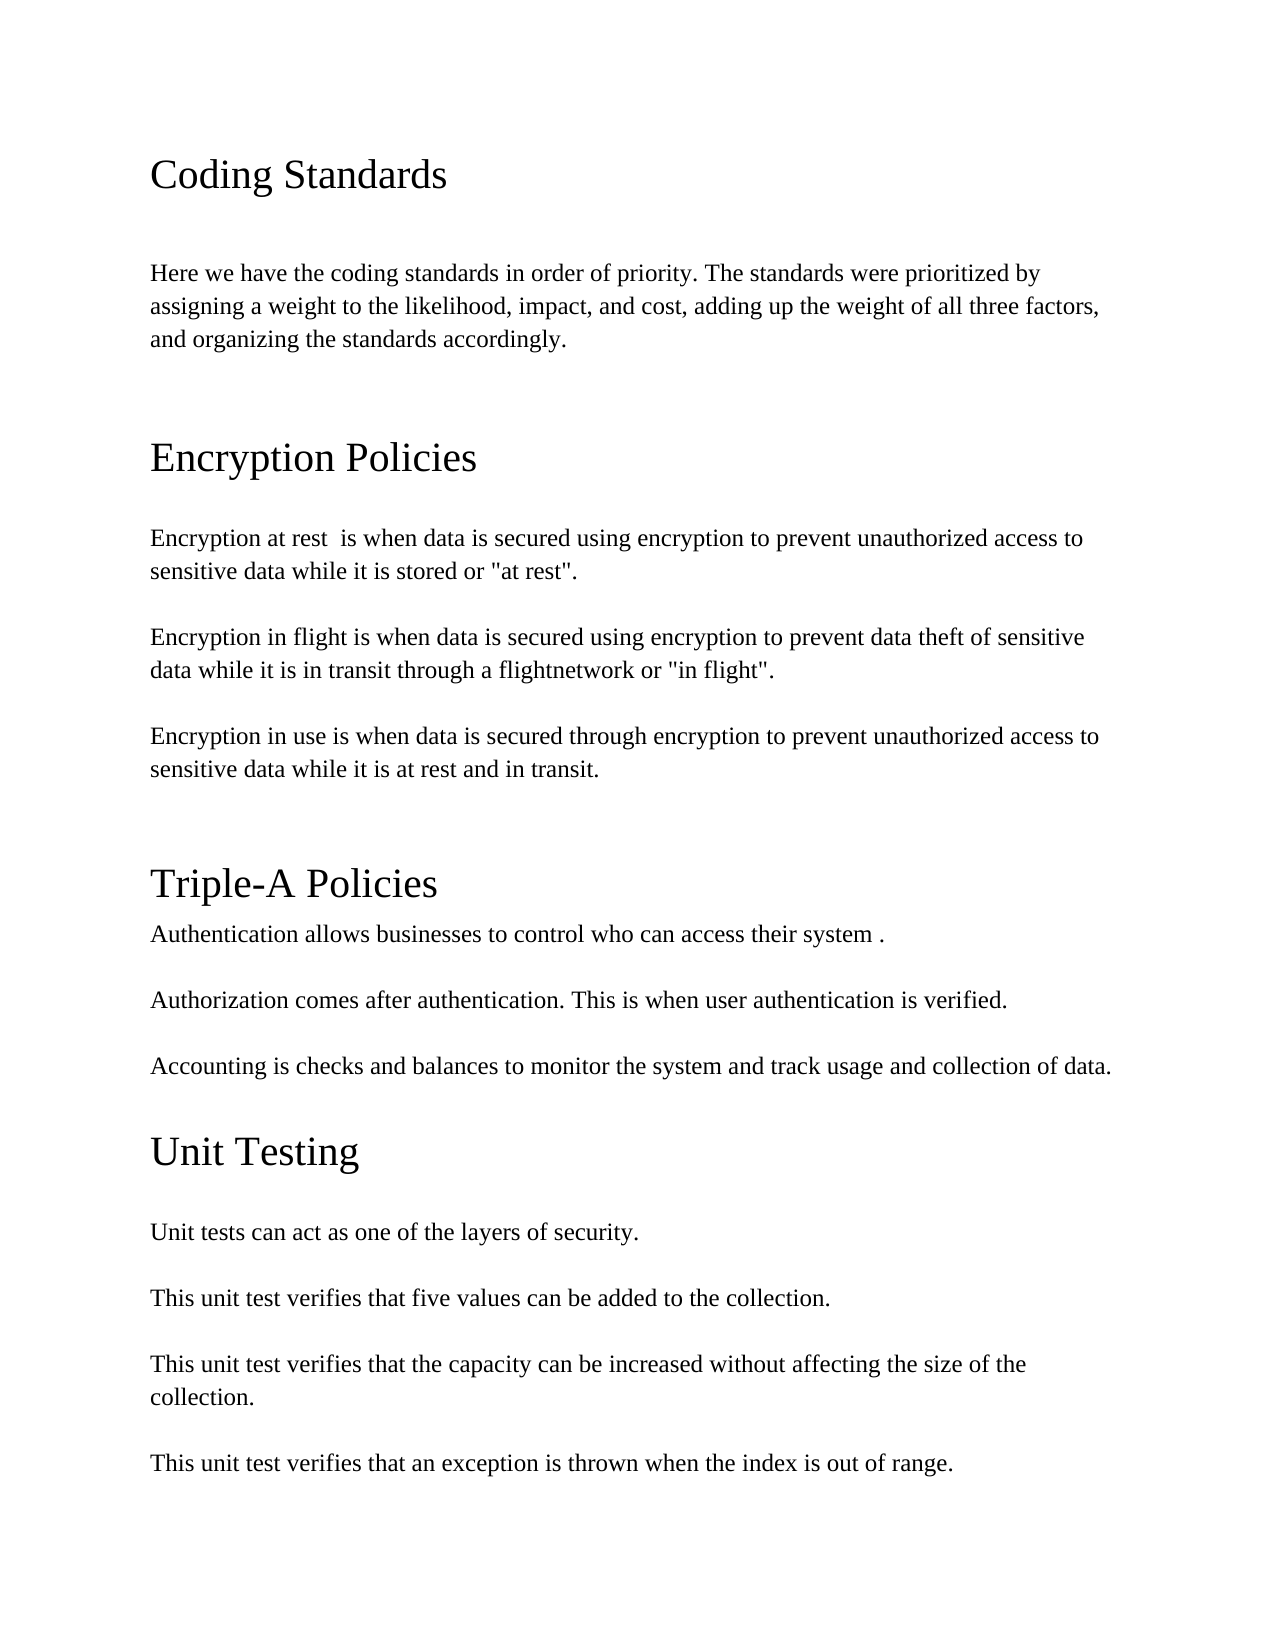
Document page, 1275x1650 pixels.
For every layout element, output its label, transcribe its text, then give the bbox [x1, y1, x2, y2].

text Encryption at rest is when data is secured using encryption to prevent unauthorized access to sensitive data while it is stored or "at rest". [150, 523, 1125, 584]
text ​Encryption in use is when data is secured through encryption to prevent unauthorized access to sensitive data while it is at rest and in transit. [150, 721, 1125, 783]
text Accounting is checks and balances to monitor the system and track usage and collection of data. [150, 1051, 1125, 1080]
text This unit test verifies that the capacity can be increased without affecting the size of the collection. [150, 1349, 1125, 1410]
text Here we have the coding standards in order of priority. The standards were prioritized by assigning a weight to the likelihood, impact, and cost, adding up the weight of all three factors, and organizing the standards accordingly. [150, 258, 1125, 353]
text Authentication allows businesses to control who can access their system . [150, 919, 1125, 948]
subtitle Unit Testing [150, 1126, 1125, 1174]
text Authorization comes after authentication. This is when user authentication is verified. [150, 985, 1125, 1014]
text Unit tests can act as one of the layers of security. [150, 1217, 1125, 1245]
subtitle Triple-A Policies [150, 859, 1125, 907]
text Encryption in flight is when data is secured using encryption to prevent data theft of sensitive data while it is in transit through a flightnetwork or "in flight"​. [150, 622, 1125, 683]
subtitle Encryption Policies [150, 432, 1125, 480]
text This unit test verifies that an exception is thrown when the index is out of range. [150, 1448, 1125, 1476]
subtitle Coding Standards [150, 150, 1125, 198]
text This unit test verifies that five values can be added to the collection. [150, 1283, 1125, 1311]
